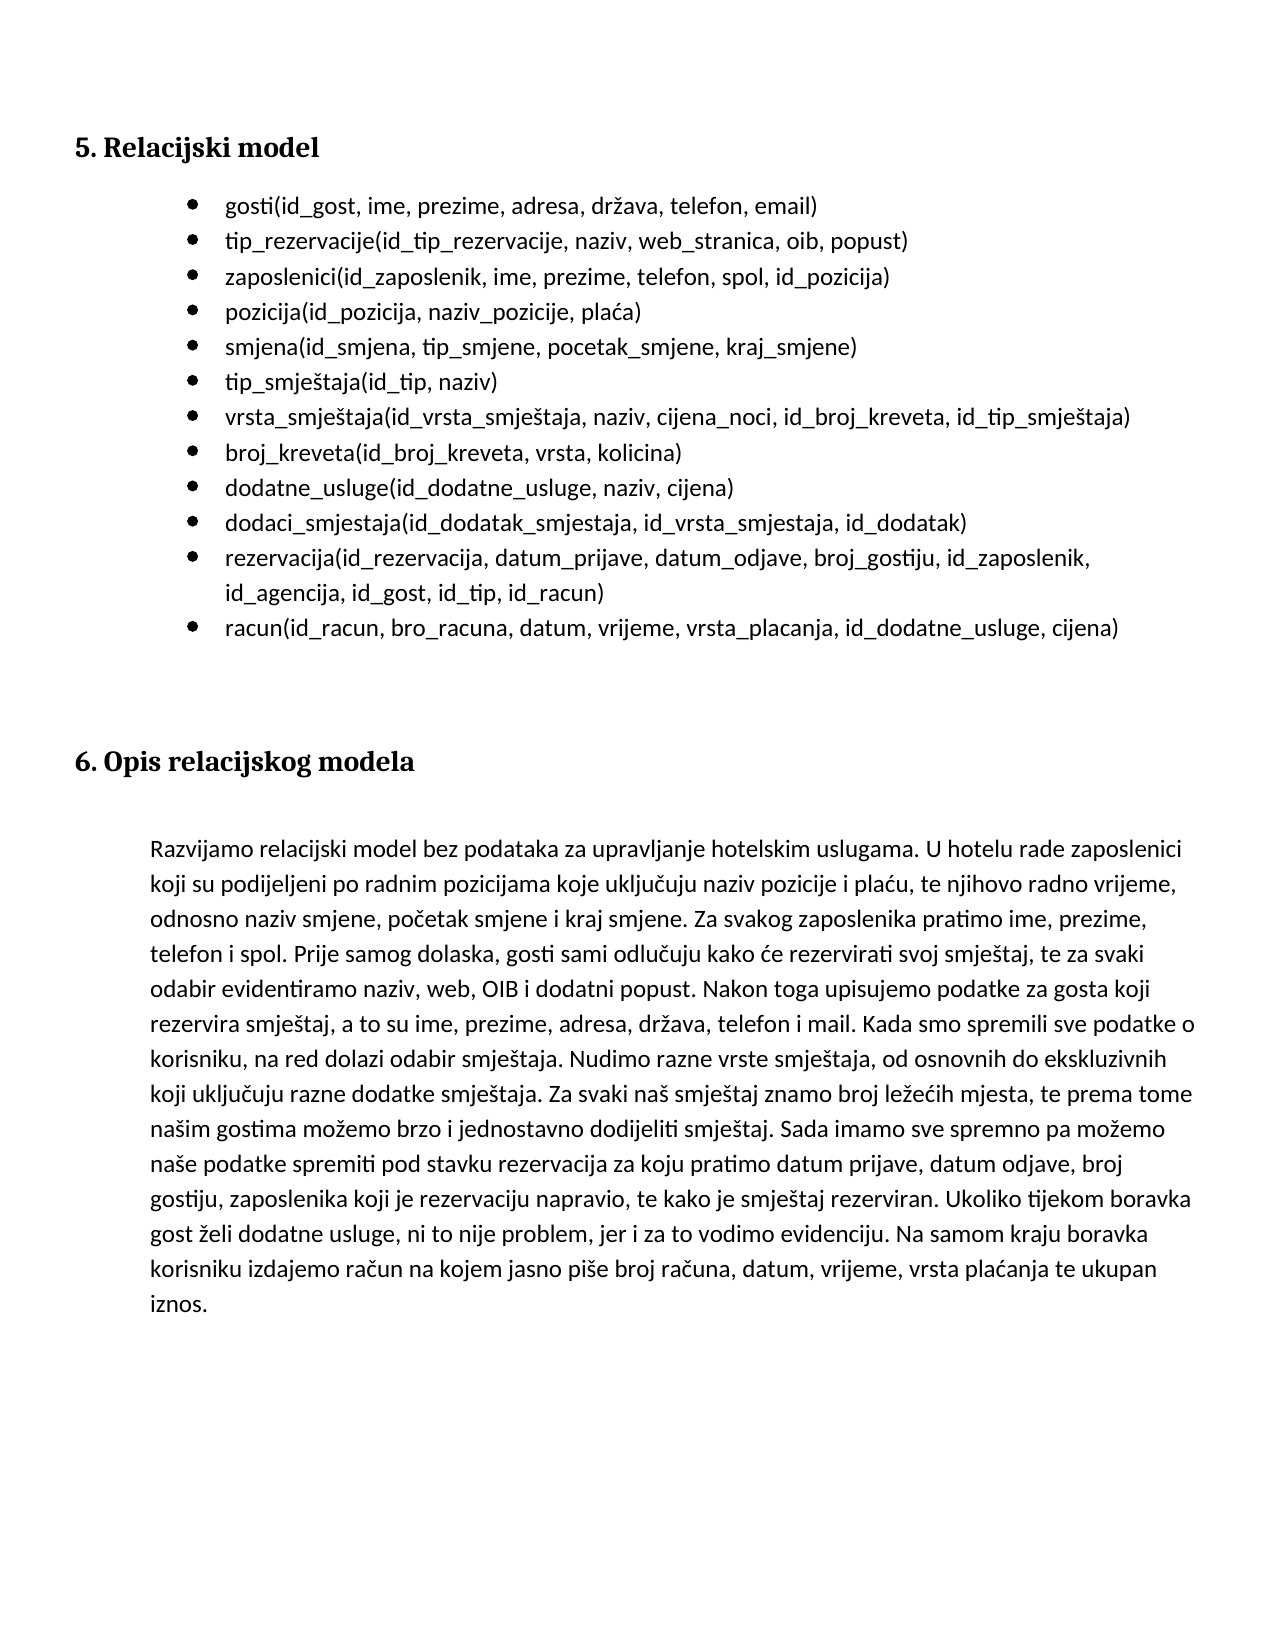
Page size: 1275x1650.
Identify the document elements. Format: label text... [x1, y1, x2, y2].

list tip_rezervacije(id_tip_rezervacije, naziv, web_stranica, oib, popust) [187, 225, 1200, 256]
list Razvijamo relacijski model bez podataka za upravljanje hotelskim uslugama. U hotelu rade zaposlenici koji su podijeljeni po radnim pozicijama koje uključuju naziv pozicije i plaću, te njihovo radno vrijeme, odnosno naziv smjene, početak smjene i kraj smjene. Za svakog zaposlenika pratimo ime, prezime, telefon i spol. Prije samog dolaska, gosti sami odlučuju kako će rezervirati svoj smještaj, te za svaki odabir evidentiramo naziv, web, OIB i dodatni popust. Nakon toga upisujemo podatke za gosta koji rezervira smještaj, a to su ime, prezime, adresa, država, telefon i mail. Kada smo spremili sve podatke o korisniku, na red dolazi odabir smještaja. Nudimo razne vrste smještaja, od osnovnih do ekskluzivnih koji uključuju razne dodatke smještaja. Za svaki naš smještaj znamo broj ležećih mjesta, te prema tome našim gostima možemo brzo i jednostavno dodijeliti smještaj. Sada imamo sve spremno pa možemo naše podatke spremiti pod stavku rezervacija za koju pratimo datum prijave, datum odjave, broj gostiju, zaposlenika koji je rezervaciju napravio, te kako je smještaj rezerviran. Ukoliko tijekom boravka gost želi dodatne usluge, ni to nije problem, jer i za to vodimo evidenciju. Na samom kraju boravka korisniku izdajemo račun na kojem jasno piše broj računa, datum, vrijeme, vrsta plaćanja te ukupan iznos. [150, 833, 1200, 1318]
list vrsta_smještaja(id_vrsta_smještaja, naziv, cijena_noci, id_broj_kreveta, id_tip_smještaja) [187, 401, 1200, 432]
list dodatne_usluge(id_dodatne_usluge, naziv, cijena) [187, 472, 1200, 502]
list rezervacija(id_rezervacija, datum_prijave, datum_odjave, broj_gostiju, id_zaposlenik, id_agencija, id_gost, id_tip, id_racun) [187, 542, 1200, 608]
list dodaci_smjestaja(id_dodatak_smjestaja, id_vrsta_smjestaja, id_dodatak) [187, 507, 1200, 538]
list tip_smještaja(id_tip, naziv) [187, 366, 1200, 397]
list smjena(id_smjena, tip_smjene, pocetak_smjene, kraj_smjene) [187, 331, 1200, 362]
list gosti(id_gost, ime, prezime, adresa, država, telefon, email) [187, 190, 1200, 221]
list pozicija(id_pozicija, naziv_pozicije, plaća) [187, 296, 1200, 326]
text 6. Opis relacijskog modela [75, 746, 1200, 779]
list zaposlenici(id_zaposlenik, ime, prezime, telefon, spol, id_pozicija) [187, 261, 1200, 291]
list broj_kreveta(id_broj_kreveta, vrsta, kolicina) [187, 437, 1200, 467]
text 5. Relacijski model [75, 131, 1200, 164]
list racun(id_racun, bro_racuna, datum, vrijeme, vrsta_placanja, id_dodatne_usluge, cijena) [187, 612, 1200, 643]
